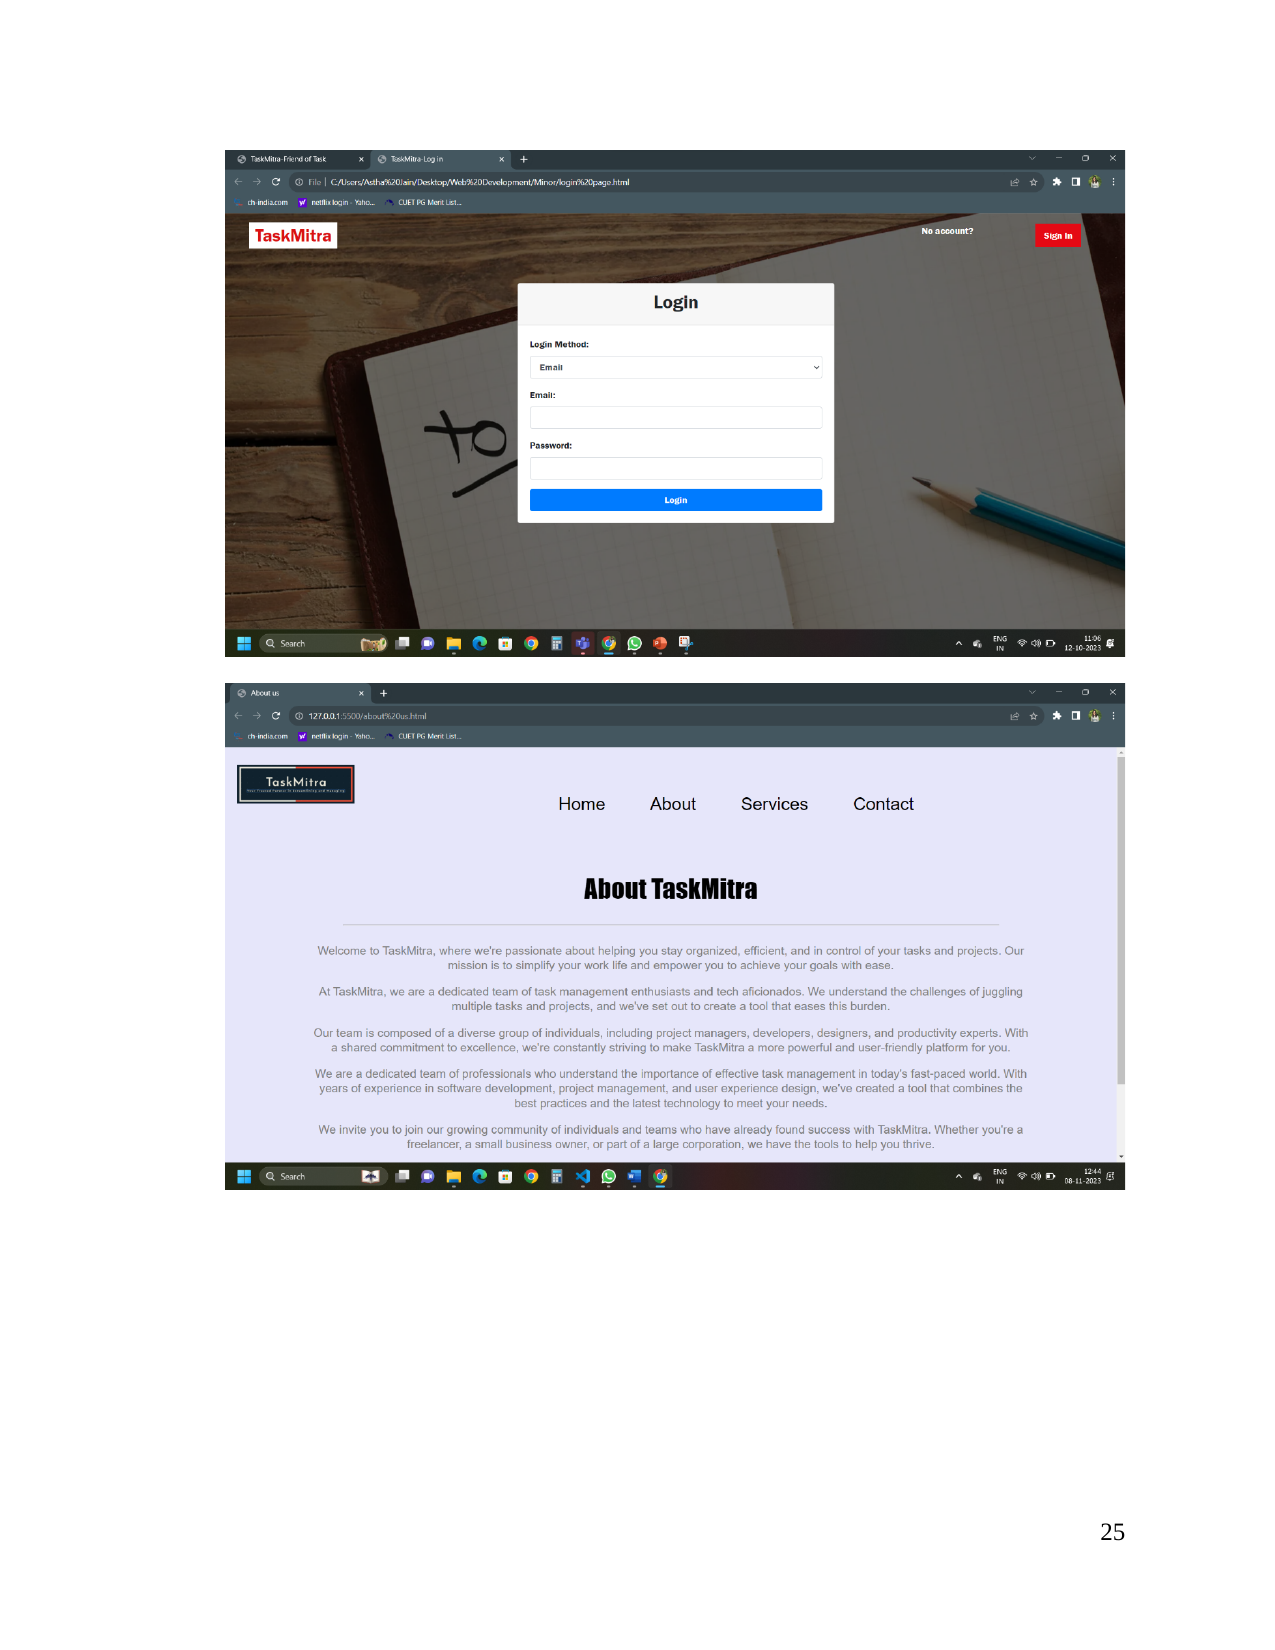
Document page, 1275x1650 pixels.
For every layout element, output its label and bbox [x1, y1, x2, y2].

picture [225, 683, 1125, 1190]
picture [225, 150, 1125, 657]
